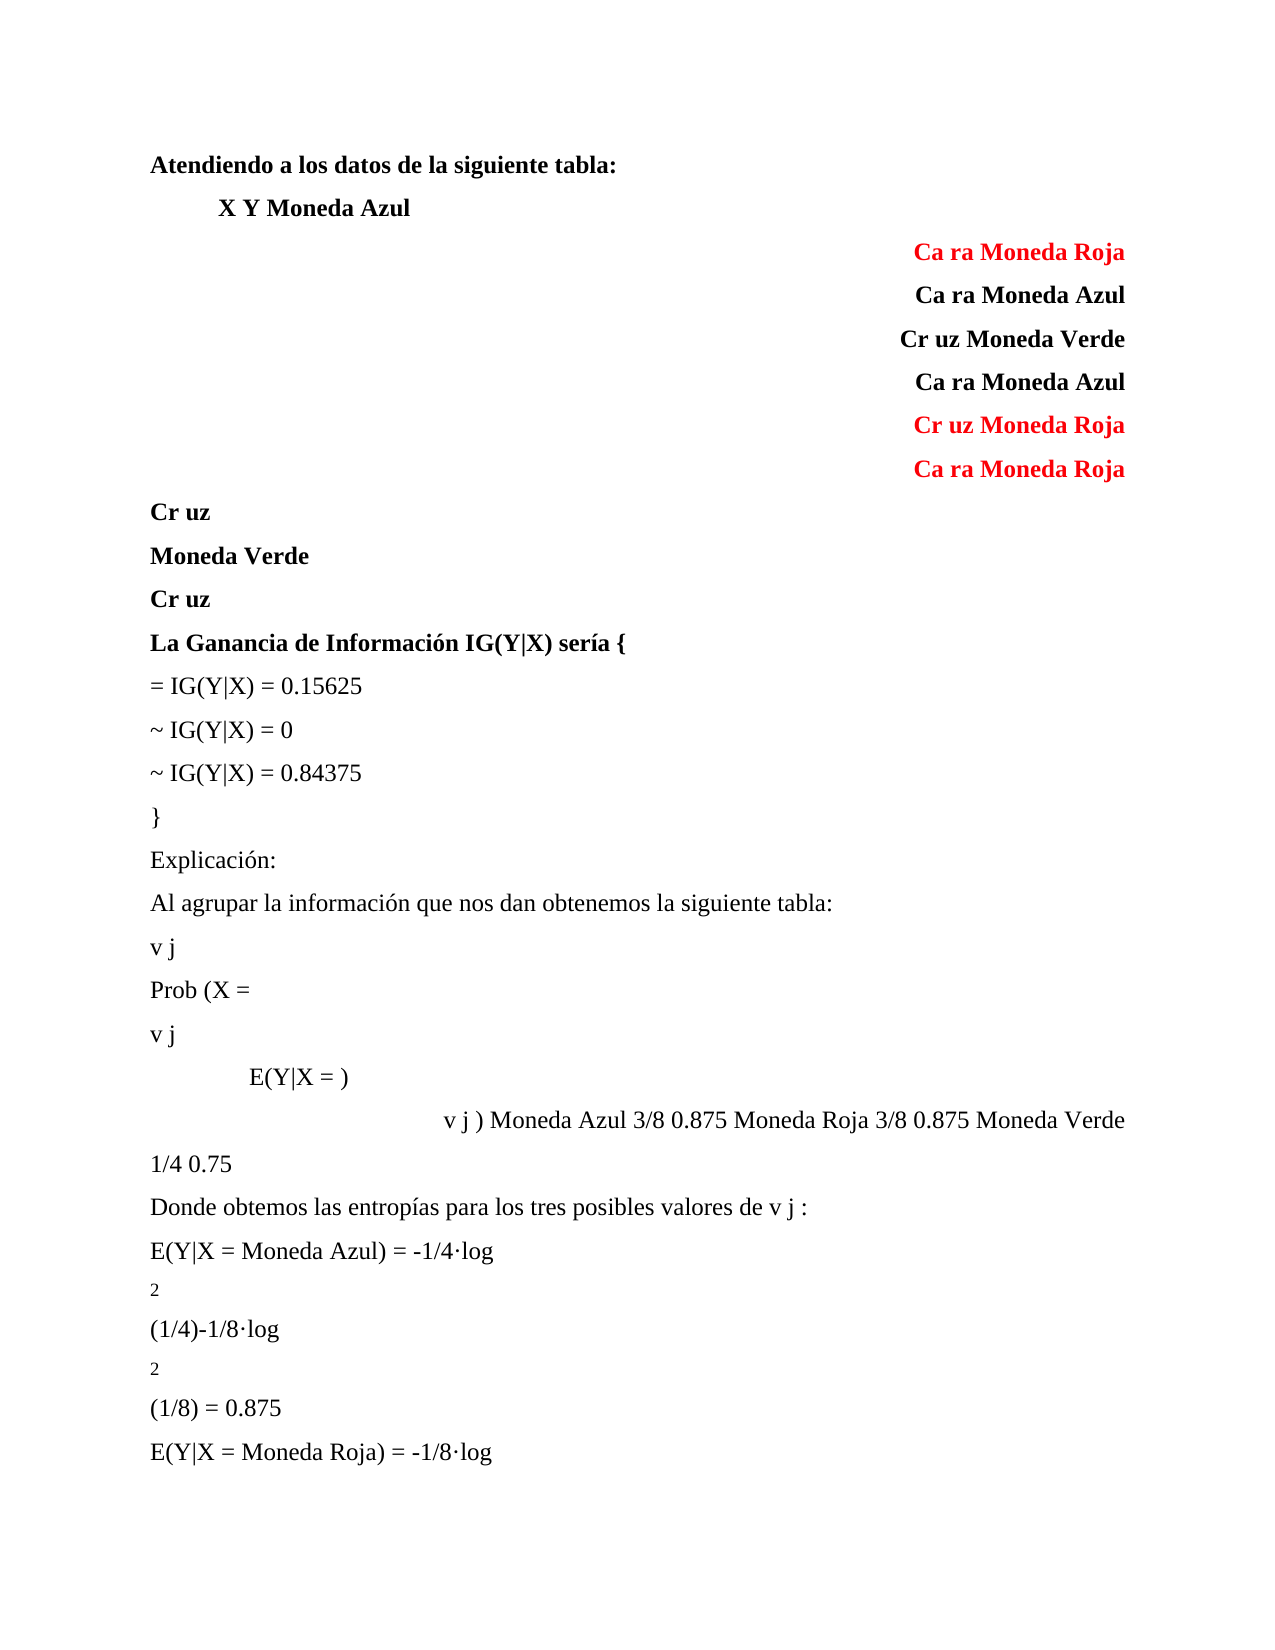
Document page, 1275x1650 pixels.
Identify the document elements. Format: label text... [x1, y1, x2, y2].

text Ca ra Moneda Azul [150, 280, 1125, 309]
text Cr uz Moneda Verde [150, 324, 1125, 352]
text ~ IG(Y|X) = 0 [150, 715, 1125, 743]
text Al agrupar la información que nos dan obtenemos la siguiente tabla: [150, 888, 1125, 917]
text ~ IG(Y|X) = 0.84375 [150, 758, 1125, 787]
text E(Y|X = Moneda Azul) = -1/4·log [150, 1236, 1125, 1265]
text 2 [150, 1358, 1125, 1379]
text = IG(Y|X) = 0.15625 [150, 671, 1125, 700]
text 1/4 0.75 [150, 1149, 1125, 1178]
text Moneda Verde [150, 541, 1125, 570]
text E(Y|X = ) [150, 1062, 1125, 1091]
text La Ganancia de Información IG(Y|X) sería { [150, 628, 1125, 657]
text Donde obtemos las entropías para los tres posibles valores de v j : [150, 1192, 1125, 1221]
text Cr uz [150, 497, 1125, 526]
text E(Y|X = Moneda Roja) = -1/8·log [150, 1437, 1125, 1465]
text Cr uz Moneda Roja [150, 411, 1125, 439]
text v j ) Moneda Azul 3/8 0.875 Moneda Roja 3/8 0.875 Moneda Verde [150, 1106, 1125, 1134]
text 2 [150, 1279, 1125, 1301]
text X Y Moneda Azul [150, 193, 1125, 222]
text v j [150, 932, 1125, 961]
text (1/8) = 0.875 [150, 1393, 1125, 1422]
text (1/4)-1/8·log [150, 1314, 1125, 1343]
text Prob (X = [150, 975, 1125, 1004]
text } [150, 802, 1125, 830]
text Ca ra Moneda Roja [150, 237, 1125, 266]
text Atendiendo a los datos de la siguiente tabla: [150, 150, 1125, 179]
text Explicación: [150, 845, 1125, 874]
text v j [150, 1019, 1125, 1047]
text Ca ra Moneda Roja [150, 454, 1125, 483]
text Cr uz [150, 584, 1125, 613]
text Ca ra Moneda Azul [150, 367, 1125, 396]
